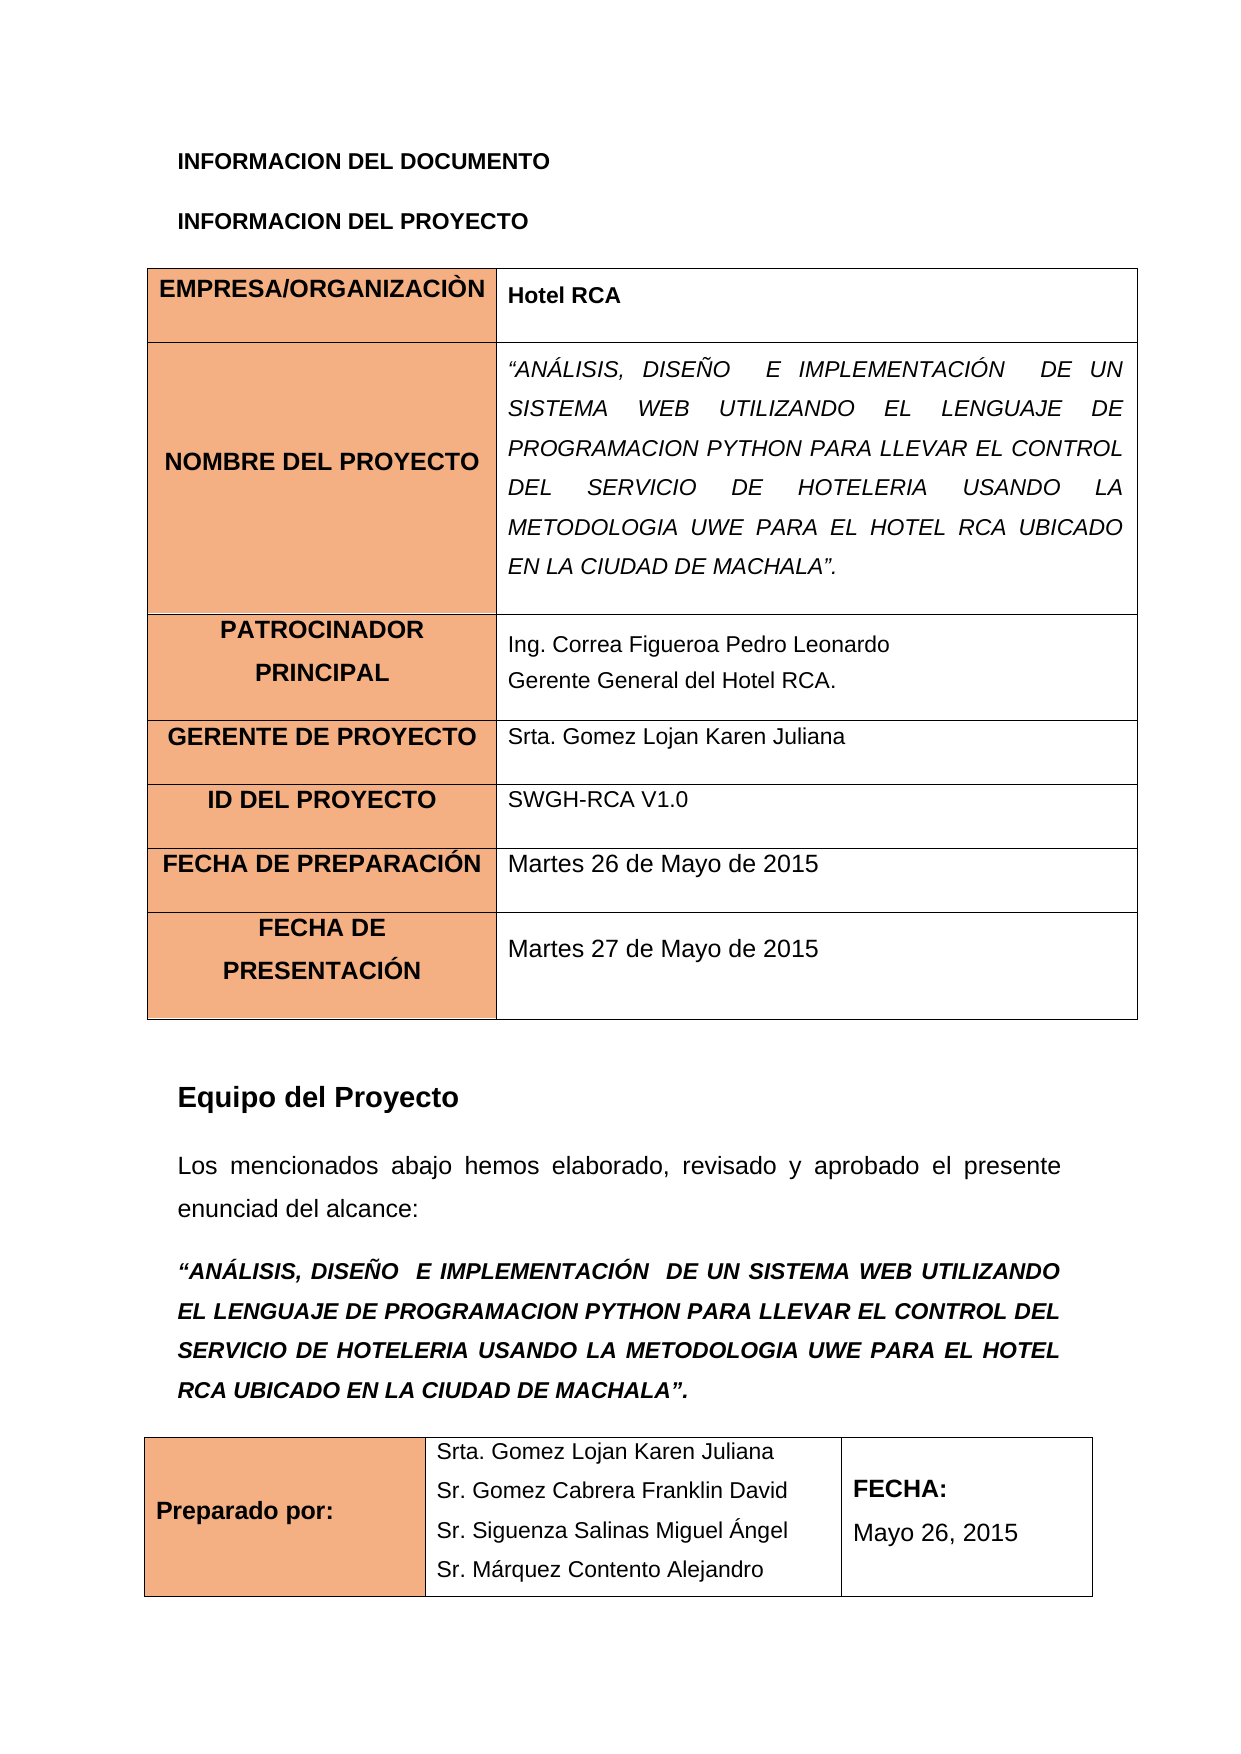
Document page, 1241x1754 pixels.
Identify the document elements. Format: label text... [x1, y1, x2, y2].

table_cell Martes 26 de Mayo de 2015 [497, 849, 1137, 912]
table_cell GERENTE DE PROYECTO [148, 721, 496, 784]
table_header Srta. Gomez Lojan Karen Juliana Sr. Gomez Cabrera Franklin David Sr. Siguenza Salinas Miguel Ángel Sr. Márquez Contento Alejandro [426, 1438, 841, 1596]
text Equipo del Proyecto [177, 1080, 1063, 1113]
text INFORMACION DEL DOCUMENTO [177, 148, 1063, 174]
text “ANÁLISIS, DISEÑO E IMPLEMENTACIÓN DE UN SISTEMA WEB UTILIZANDO EL LENGUAJE DE PROGRAMACION PYTHON PARA LLEVAR EL CONTROL DEL SERVICIO DE HOTELERIA USANDO LA METODOLOGIA UWE PARA EL HOTEL RCA UBICADO EN LA CIUDAD DE MACHALA”. [177, 1258, 1063, 1403]
text INFORMACION DEL PROYECTO [177, 208, 1063, 234]
table_header Hotel RCA [497, 269, 1137, 342]
table_cell Martes 27 de Mayo de 2015 [497, 913, 1137, 1018]
table_cell Srta. Gomez Lojan Karen Juliana [497, 721, 1137, 784]
table_header EMPRESA/ORGANIZACIÒN [148, 269, 496, 342]
table_cell SWGH-RCA V1.0 [497, 785, 1137, 848]
text Los mencionados abajo hemos elaborado, revisado y aprobado el presente enunciad del alcance: [177, 1151, 1063, 1223]
table_cell ID DEL PROYECTO [148, 785, 496, 848]
table_cell PATROCINADOR PRINCIPAL [148, 615, 496, 720]
table_cell Ing. Correa Figueroa Pedro Leonardo Gerente General del Hotel RCA. [497, 615, 1137, 720]
table_cell “ANÁLISIS, DISEÑO E IMPLEMENTACIÓN DE UN SISTEMA WEB UTILIZANDO EL LENGUAJE DE PROGRAMACION PYTHON PARA LLEVAR EL CONTROL DEL SERVICIO DE HOTELERIA USANDO LA METODOLOGIA UWE PARA EL HOTEL RCA UBICADO EN LA CIUDAD DE MACHALA”. [497, 343, 1137, 613]
table_cell NOMBRE DEL PROYECTO [148, 343, 496, 613]
table_cell FECHA DE PRESENTACIÓN [148, 913, 496, 1018]
table_header FECHA: Mayo 26, 2015 [842, 1438, 1092, 1596]
table_cell FECHA DE PREPARACIÓN [148, 849, 496, 912]
table_header Preparado por: [145, 1438, 425, 1596]
